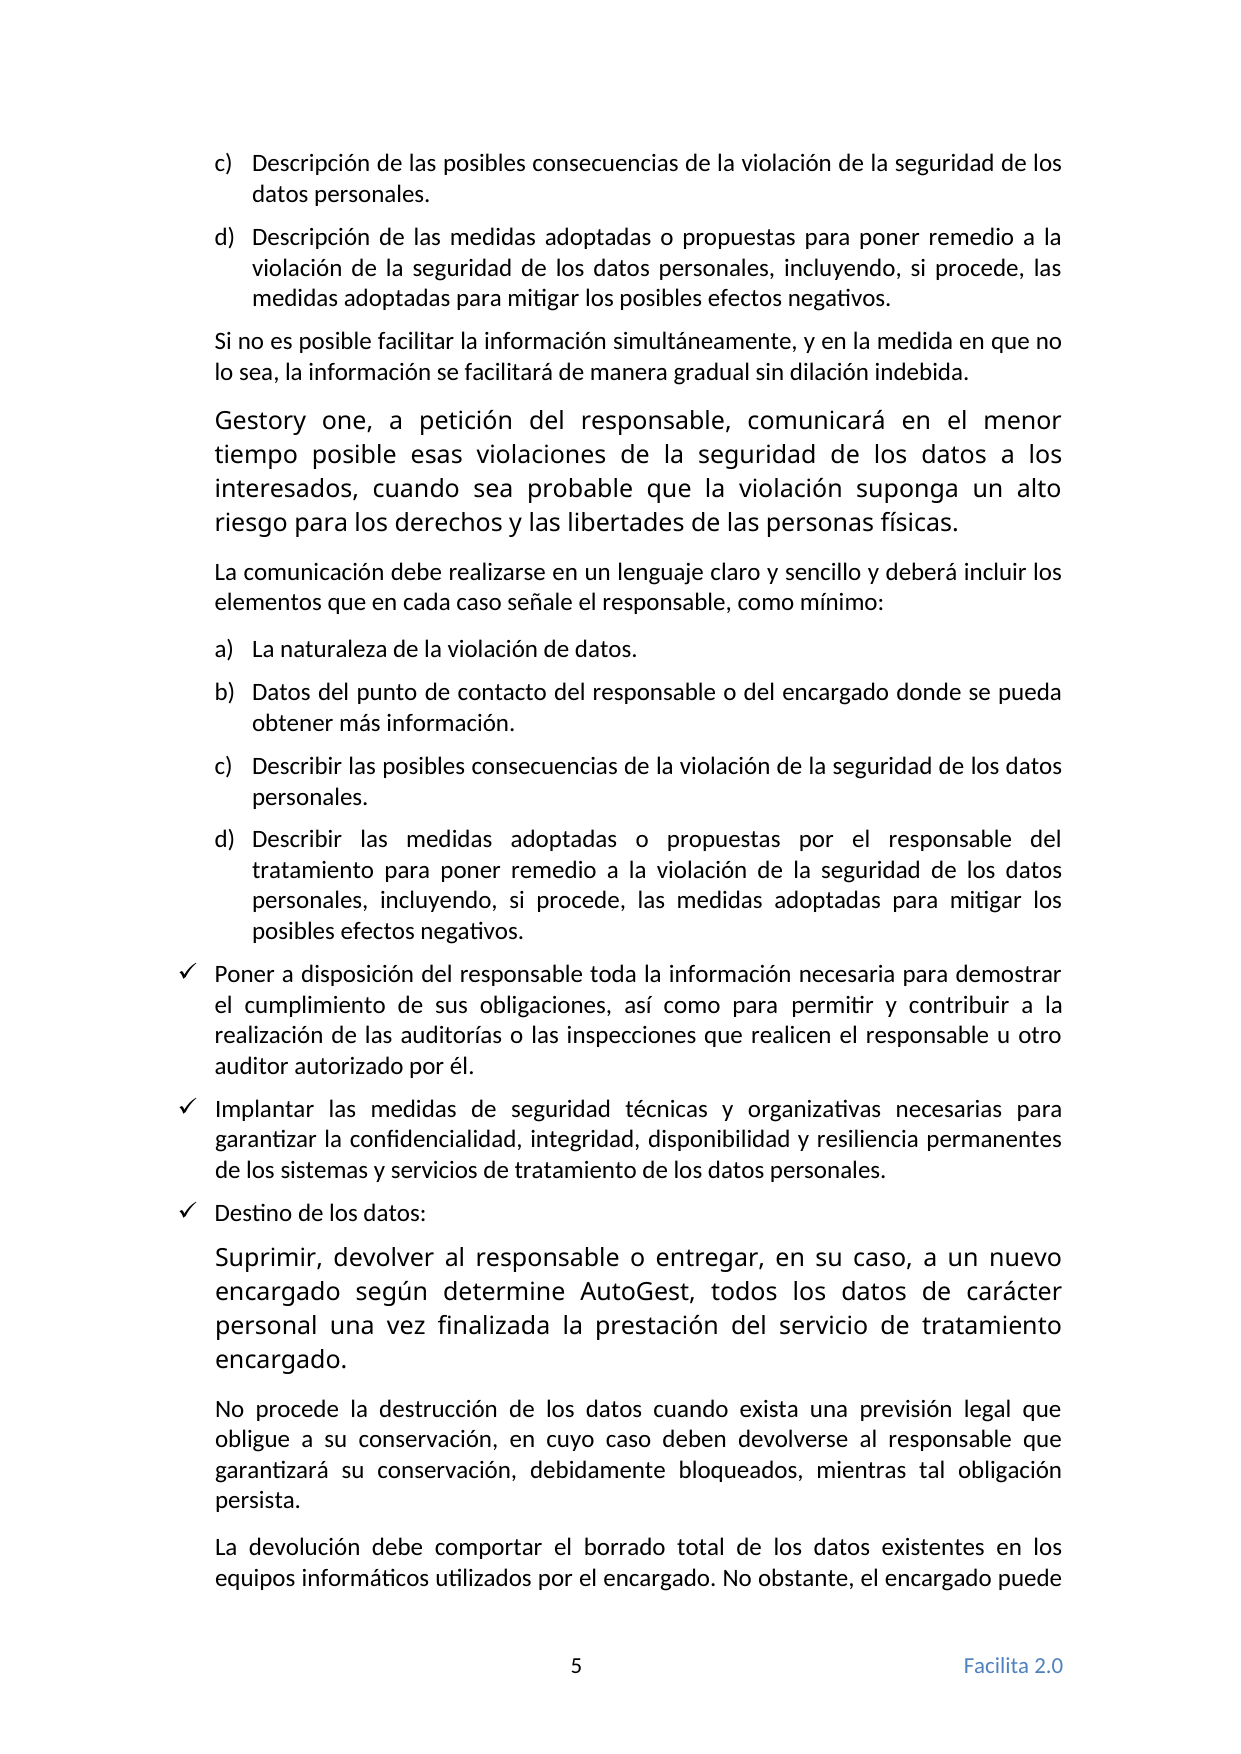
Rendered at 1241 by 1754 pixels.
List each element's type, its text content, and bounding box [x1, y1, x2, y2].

list Describir las posibles consecuencias de la violación de la seguridad de los datos personales. [214, 750, 1063, 811]
list Destino de los datos: [177, 1197, 1063, 1227]
list Descripción de las medidas adoptadas o propuestas para poner remedio a la violación de la seguridad de los datos personales, incluyendo, si procede, las medidas adoptadas para mitigar los posibles efectos negativos. [214, 221, 1063, 313]
text Si no es posible facilitar la información simultáneamente, y en la medida en que no lo sea, la información se facilitará de manera gradual sin dilación indebida. [214, 325, 1063, 386]
list La comunicación debe realizarse en un lenguaje claro y sencillo y deberá incluir los elementos que en cada caso señale el responsable, como mínimo: [214, 556, 1063, 617]
list Descripción de las posibles consecuencias de la violación de la seguridad de los datos personales. [214, 148, 1063, 209]
list La naturaleza de la violación de datos. [214, 633, 1063, 664]
list Suprimir, devolver al responsable o entregar, en su caso, a un nuevo encargado según determine AutoGest, todos los datos de carácter personal una vez finalizada la prestación del servicio de tratamiento encargado. [215, 1240, 1063, 1376]
list Gestory one, a petición del responsable, comunicará en el menor tiempo posible esas violaciones de la seguridad de los datos a los interesados, cuando sea probable que la violación suponga un alto riesgo para los derechos y las libertades de las personas físicas. [214, 403, 1063, 539]
list Implantar las medidas de seguridad técnicas y organizativas necesarias para garantizar la confidencialidad, integridad, disponibilidad y resiliencia permanentes de los sistemas y servicios de tratamiento de los datos personales. [177, 1093, 1063, 1184]
list Describir las medidas adoptadas o propuestas por el responsable del tratamiento para poner remedio a la violación de la seguridad de los datos personales, incluyendo, si procede, las medidas adoptadas para mitigar los posibles efectos negativos. [214, 824, 1063, 946]
list No procede la destrucción de los datos cuando exista una previsión legal que obligue a su conservación, en cuyo caso deben devolverse al responsable que garantizará su conservación, debidamente bloqueados, mientras tal obligación persista. [215, 1393, 1063, 1515]
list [215, 1532, 1063, 1593]
list Poner a disposición del responsable toda la información necesaria para demostrar el cumplimiento de sus obligaciones, así como para permitir y contribuir a la realización de las auditorías o las inspecciones que realicen el responsable u otro auditor autorizado por él. [177, 958, 1063, 1080]
list Datos del punto de contacto del responsable o del encargado donde se pueda obtener más información. [214, 677, 1063, 738]
